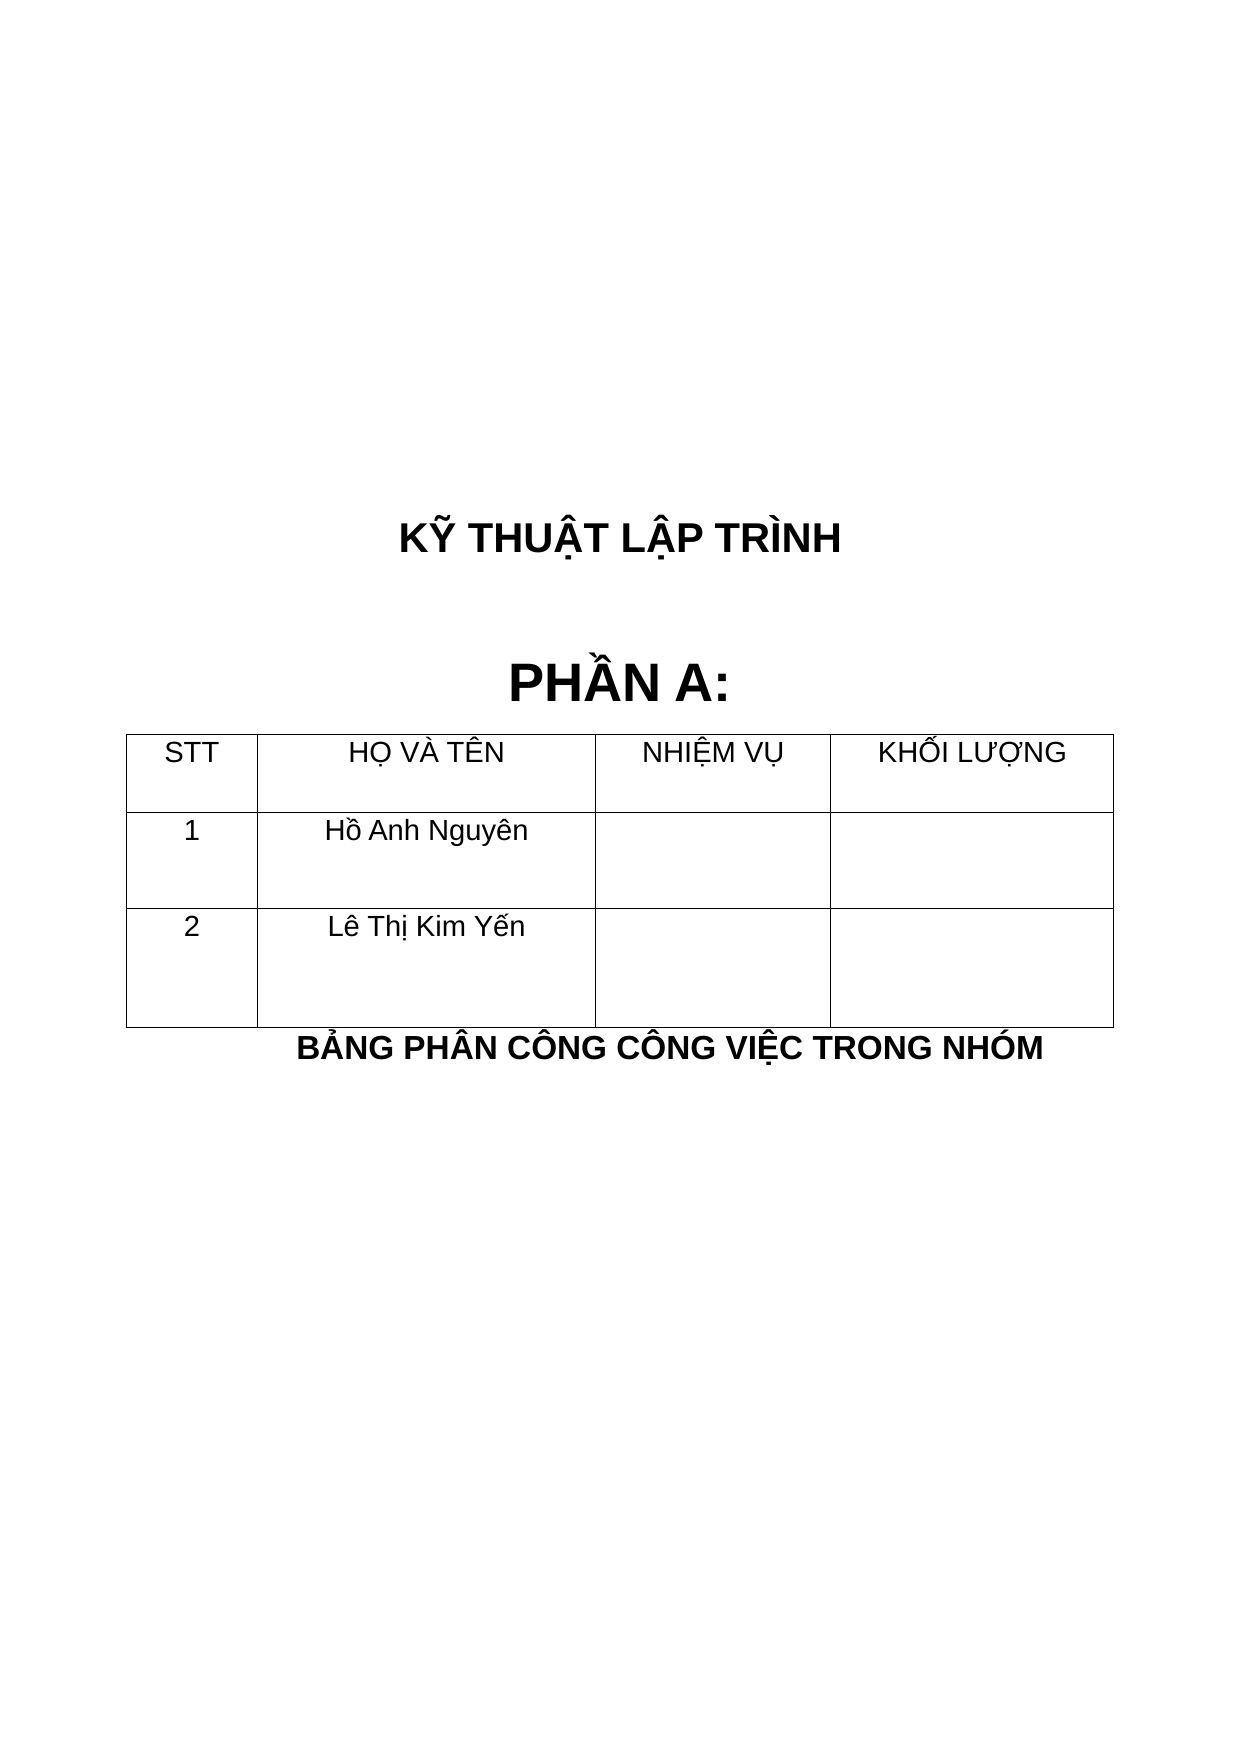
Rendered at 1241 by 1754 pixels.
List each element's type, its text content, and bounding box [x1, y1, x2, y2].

table_cell [831, 909, 1113, 1027]
text PHẦN A: [150, 650, 1090, 713]
list BẢNG PHÂN CÔNG CÔNG VIỆC TRONG NHÓM [150, 1028, 1090, 1066]
table_header KHỐI LƯỢNG [831, 735, 1113, 812]
table_cell Lê Thị Kim Yến [258, 909, 595, 1027]
table_cell Hồ Anh Nguyên [258, 813, 595, 908]
table_cell [596, 909, 830, 1027]
text KỸ THUẬT LẬP TRÌNH [150, 514, 1090, 562]
table_header STT [127, 735, 257, 812]
table_cell 2 [127, 909, 257, 1027]
table_cell 1 [127, 813, 257, 908]
table_header NHIỆM VỤ [596, 735, 830, 812]
table_header HỌ VÀ TÊN [258, 735, 595, 812]
table_cell [831, 813, 1113, 908]
table_cell [596, 813, 830, 908]
